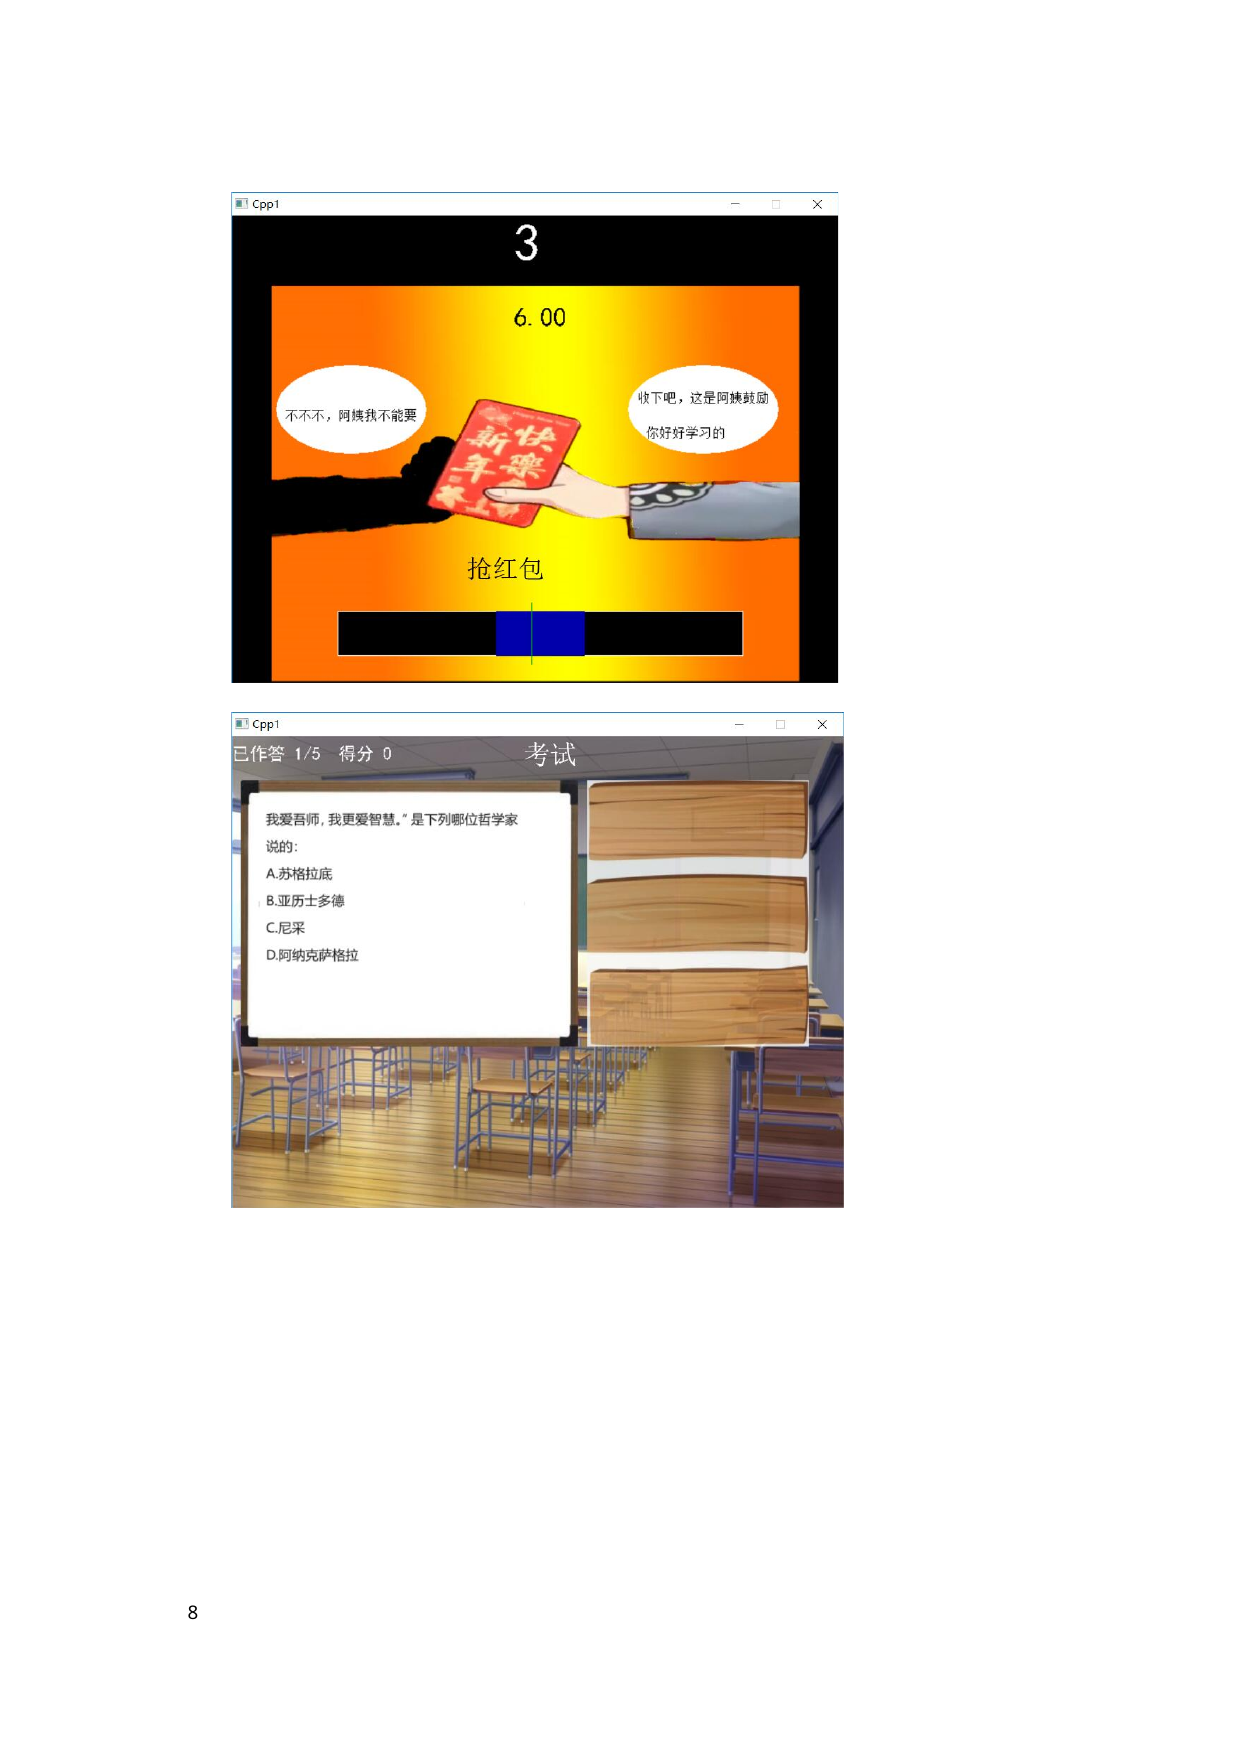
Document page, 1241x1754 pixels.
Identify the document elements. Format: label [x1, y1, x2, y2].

picture [231, 712, 844, 1208]
picture [231, 192, 839, 683]
